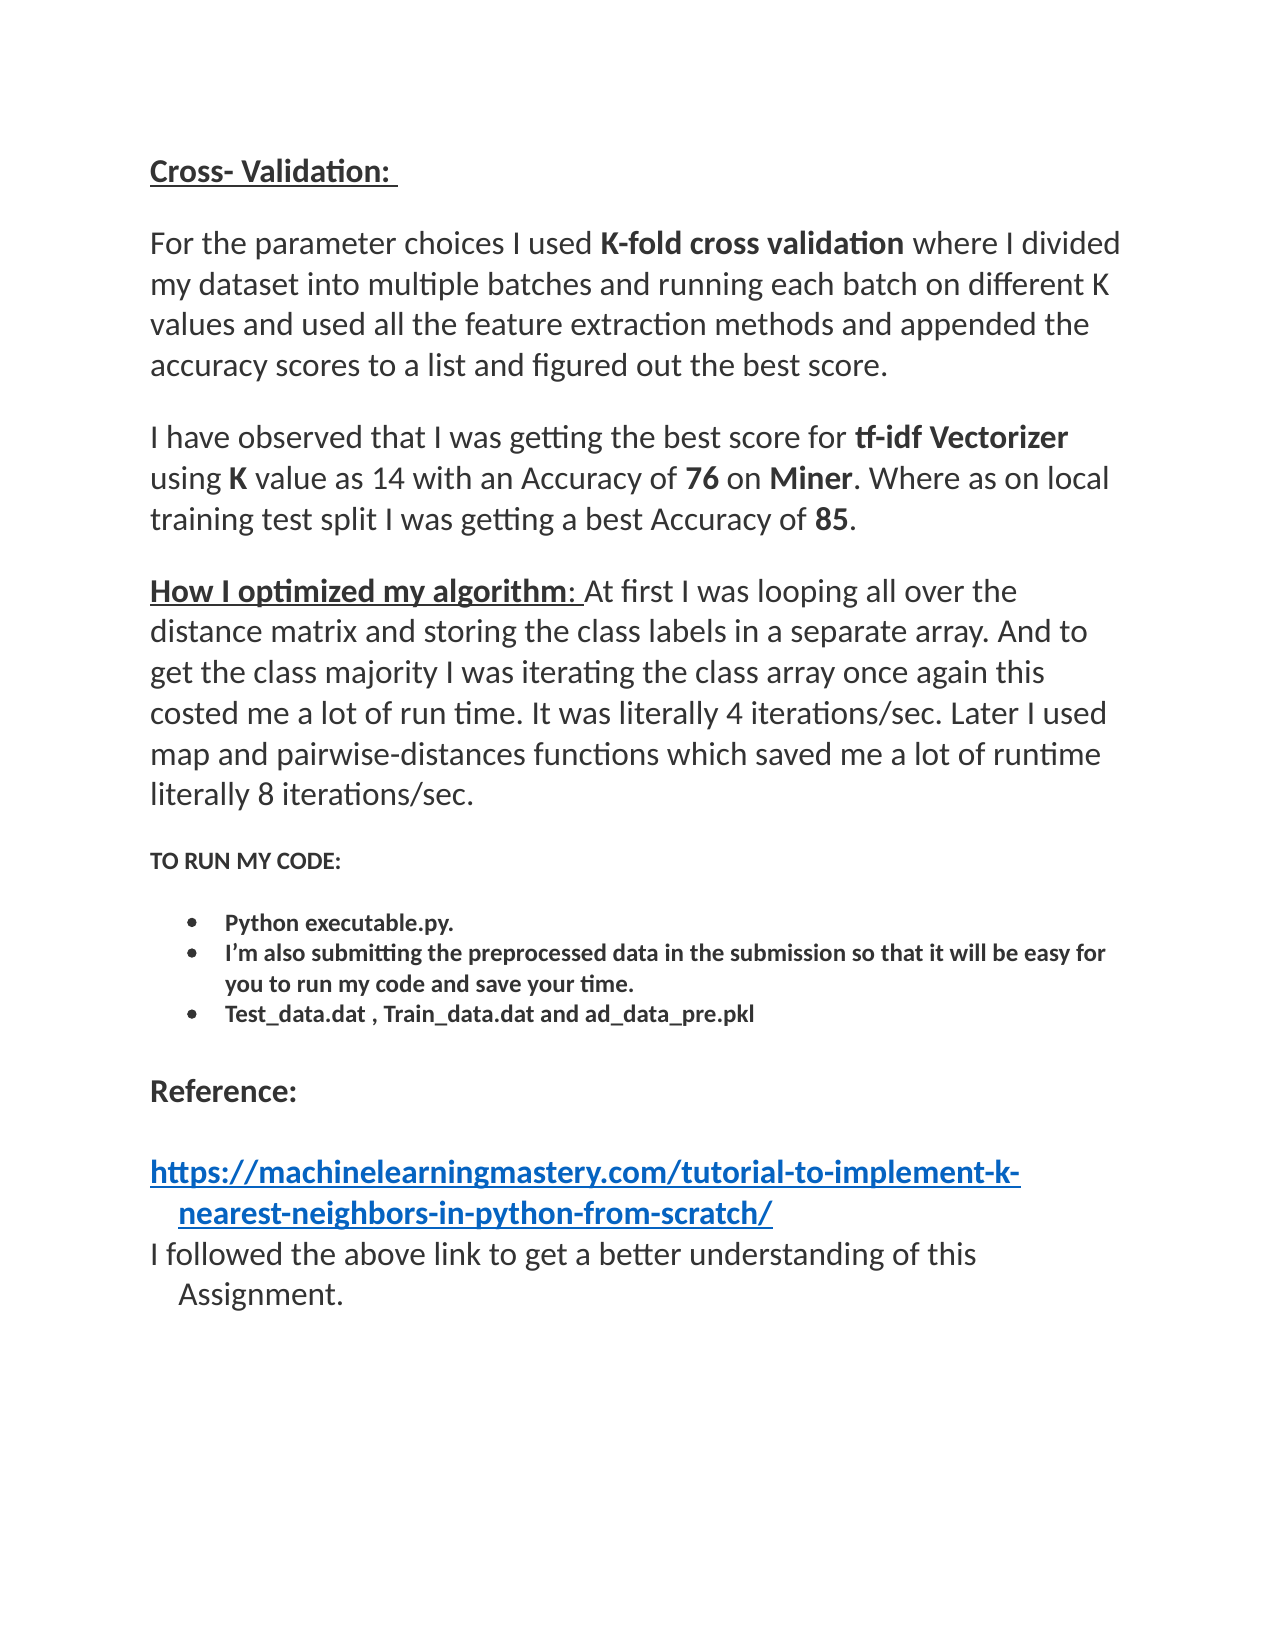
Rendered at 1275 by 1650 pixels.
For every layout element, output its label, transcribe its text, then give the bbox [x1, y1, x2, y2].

list https://machinelearningmastery.com/tutorial-to-implement-k-nearest-neighbors-in-python-from-scratch/ [150, 1151, 1125, 1233]
list I followed the above link to get a better understanding of this Assignment. [150, 1233, 1125, 1314]
text TO RUN MY CODE: [150, 845, 1125, 876]
text I have observed that I was getting the best score for tf-idf Vectorizer using K value as 14 with an Accuracy of 76 on Miner. Where as on local training test split I was getting a best Accuracy of 85. [150, 416, 1125, 538]
list I’m also submitting the preprocessed data in the submission so that it will be easy for you to run my code and save your time. [187, 937, 1125, 998]
list Test_data.dat , Train_data.dat and ad_data_pre.pkl [187, 998, 1125, 1029]
text Cross- Validation: [150, 150, 1125, 191]
text For the parameter choices I used K-fold cross validation where I divided my dataset into multiple batches and running each batch on different K values and used all the feature extraction methods and appended the accuracy scores to a list and figured out the best score. [150, 222, 1125, 385]
list Reference: [150, 1070, 1125, 1111]
list Python executable.py. [187, 907, 1125, 937]
text How I optimized my algorithm: At first I was looping all over the distance matrix and storing the class labels in a separate array. And to get the class majority I was iterating the class array once again this costed me a lot of run time. It was literally 4 iterations/sec. Later I used map and pairwise-distances functions which saved me a lot of runtime literally 8 iterations/sec. [150, 569, 1125, 814]
